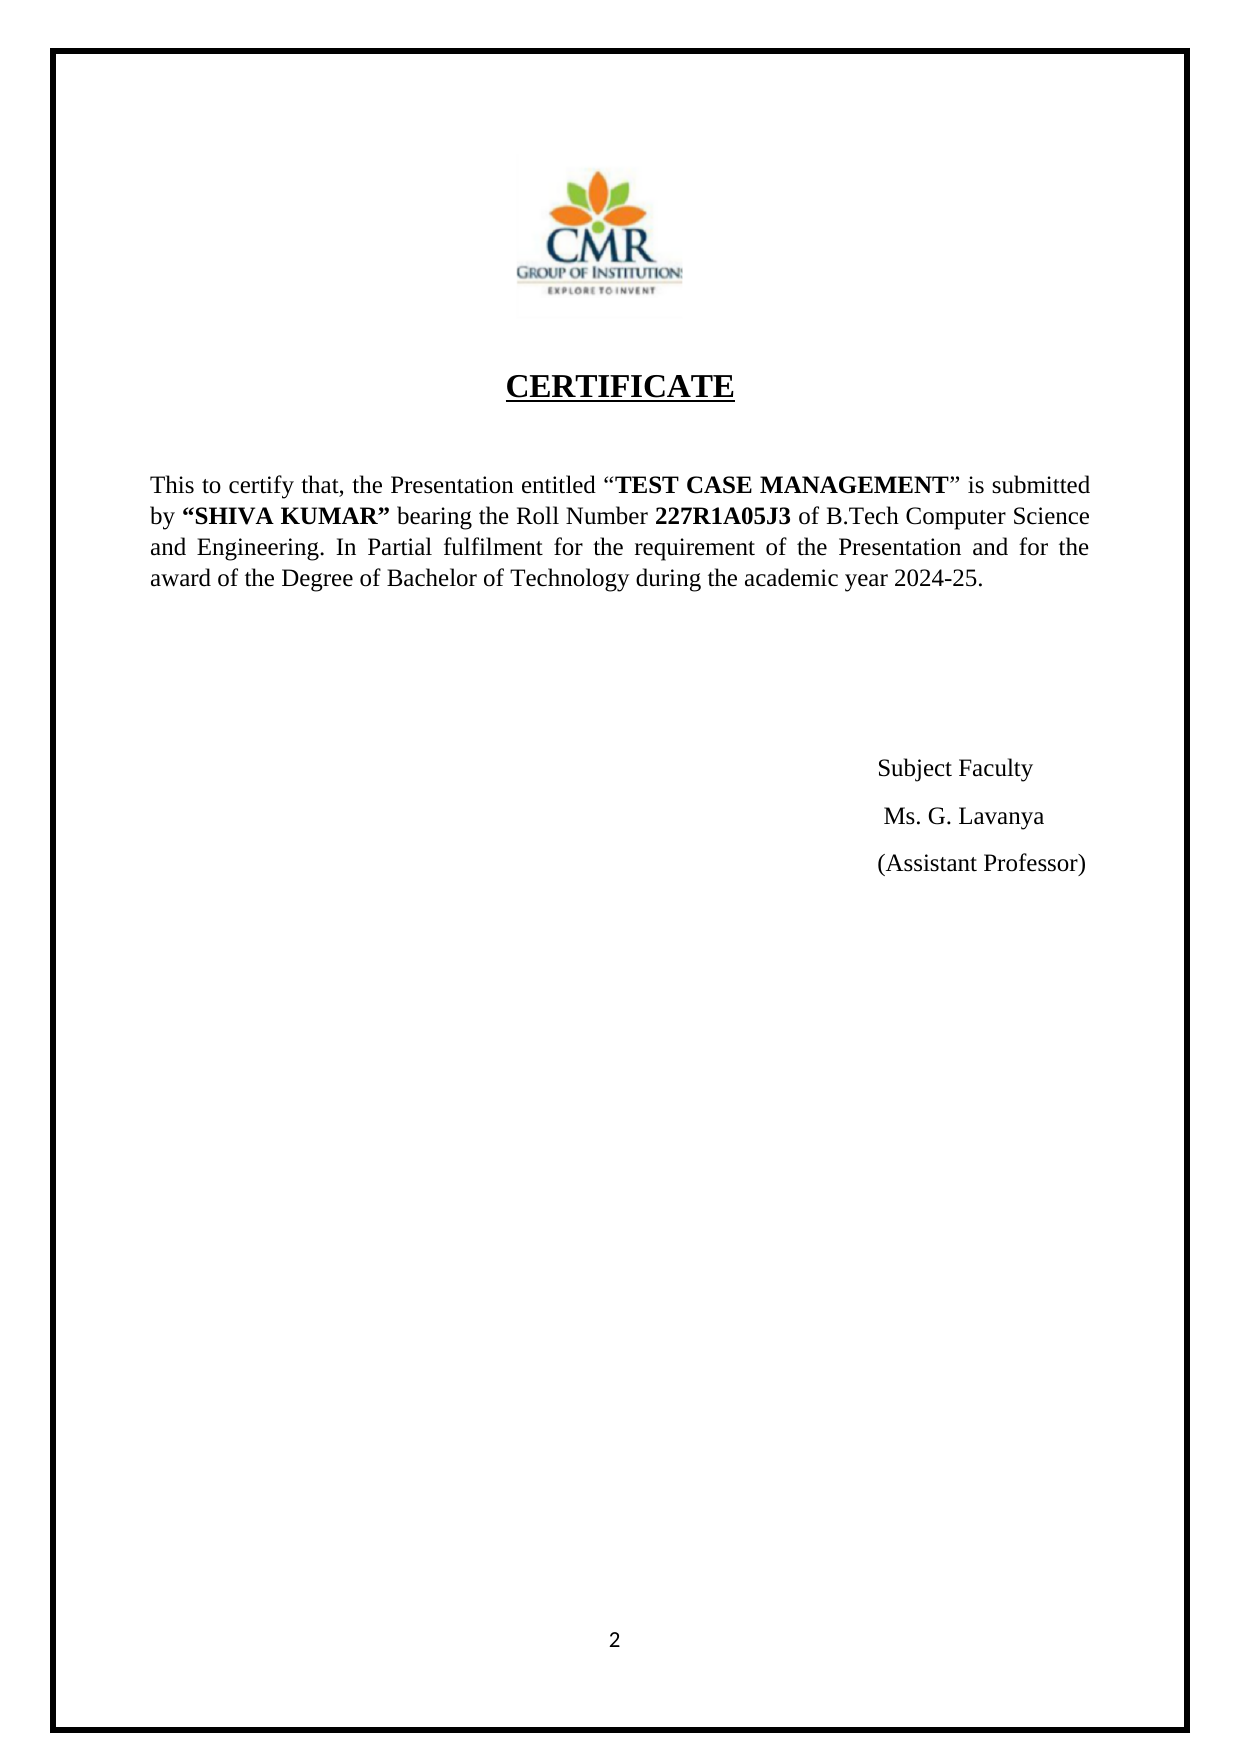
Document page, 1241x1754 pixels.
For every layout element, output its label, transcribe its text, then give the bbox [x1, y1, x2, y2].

text Ms. G. Lavanya (Assistant Professor) [877, 801, 1090, 877]
text CERTIFICATE [452, 367, 788, 405]
text This to certify that, the Presentation entitled “TEST CASE MANAGEMENT” is submitted by “SHIVA KUMAR” bearing the Roll Number 227R1A05J3 of B.Tech Computer Science and Engineering. In Partial fulfilment for the requirement of the Presentation and for the award of the Degree of Bachelor of Technology during the academic year 2024-25. [150, 470, 1090, 592]
text Subject Faculty [877, 753, 1090, 782]
picture [516, 154, 683, 319]
